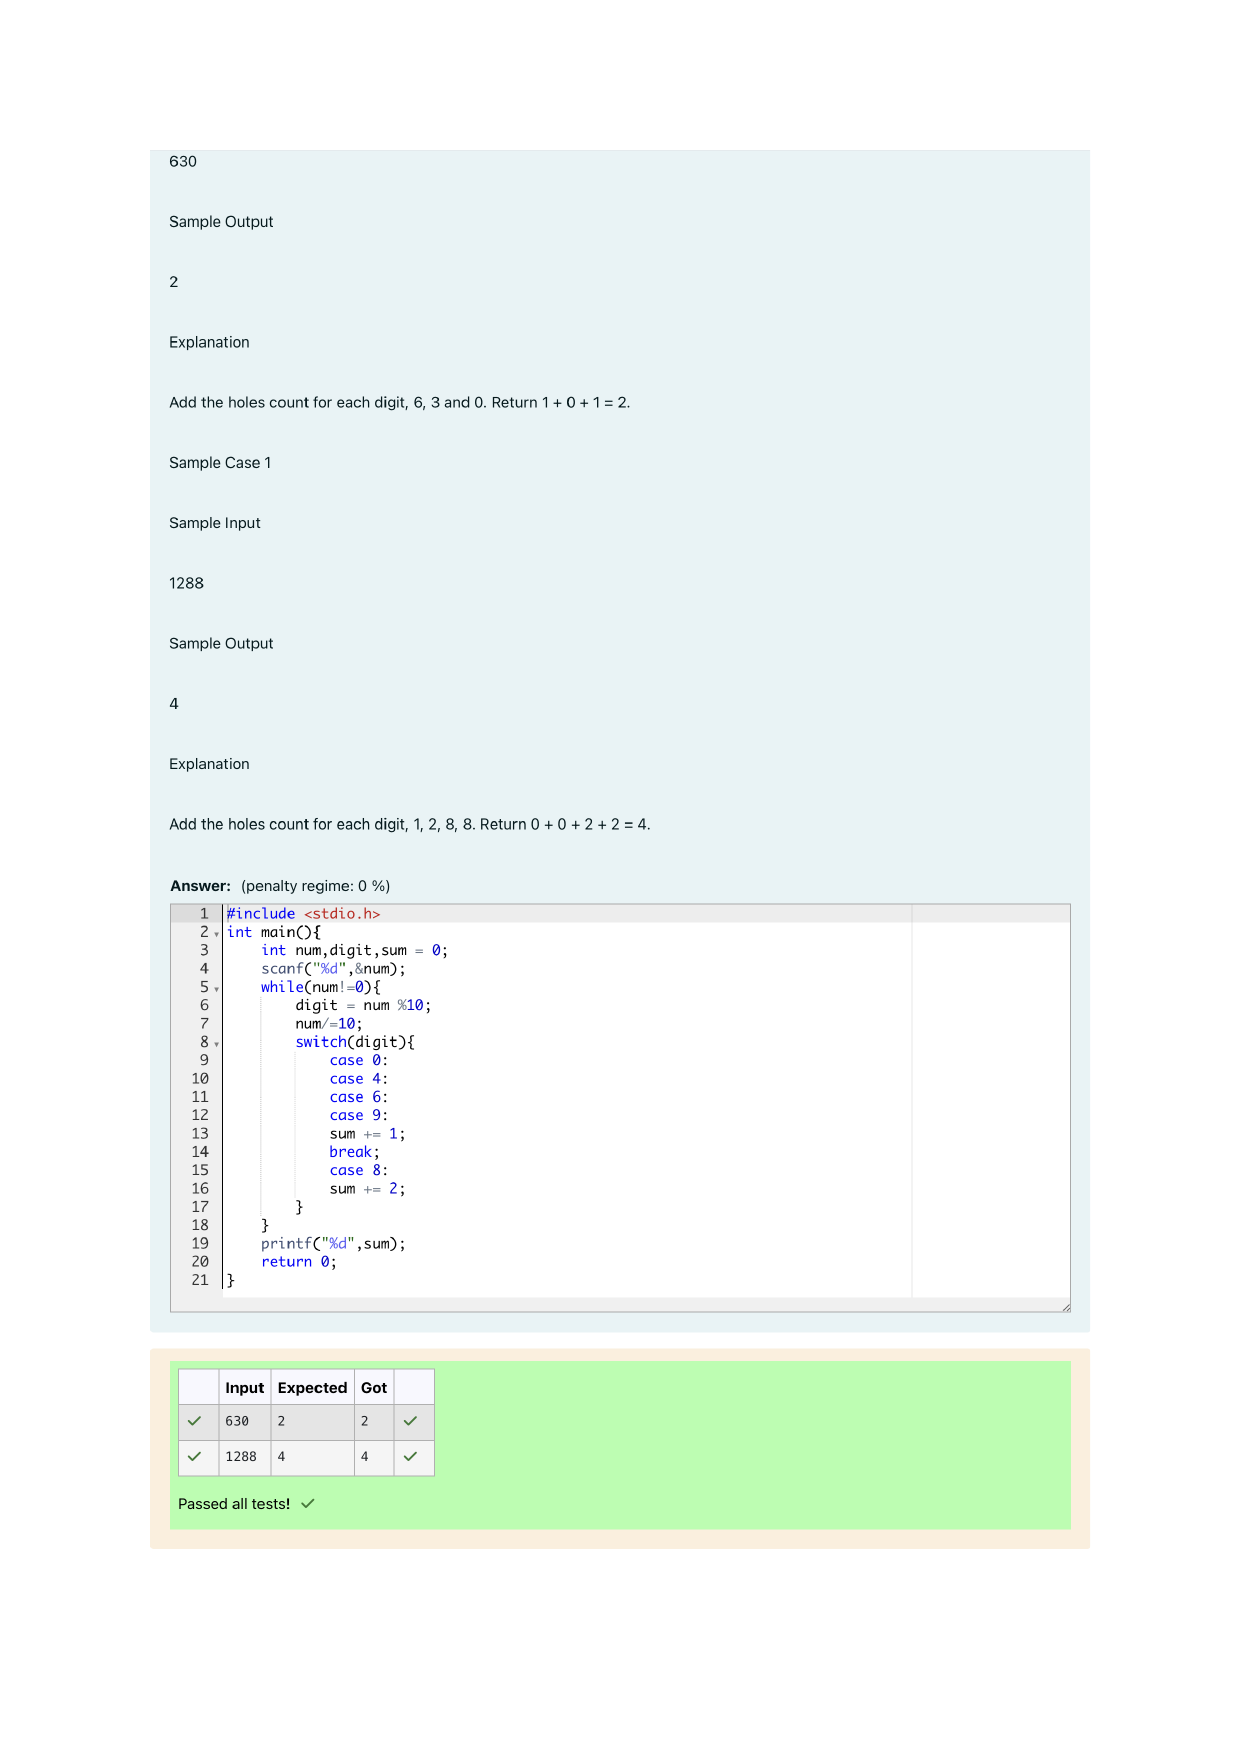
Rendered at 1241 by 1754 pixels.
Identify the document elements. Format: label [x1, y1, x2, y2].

picture [150, 150, 1091, 1551]
